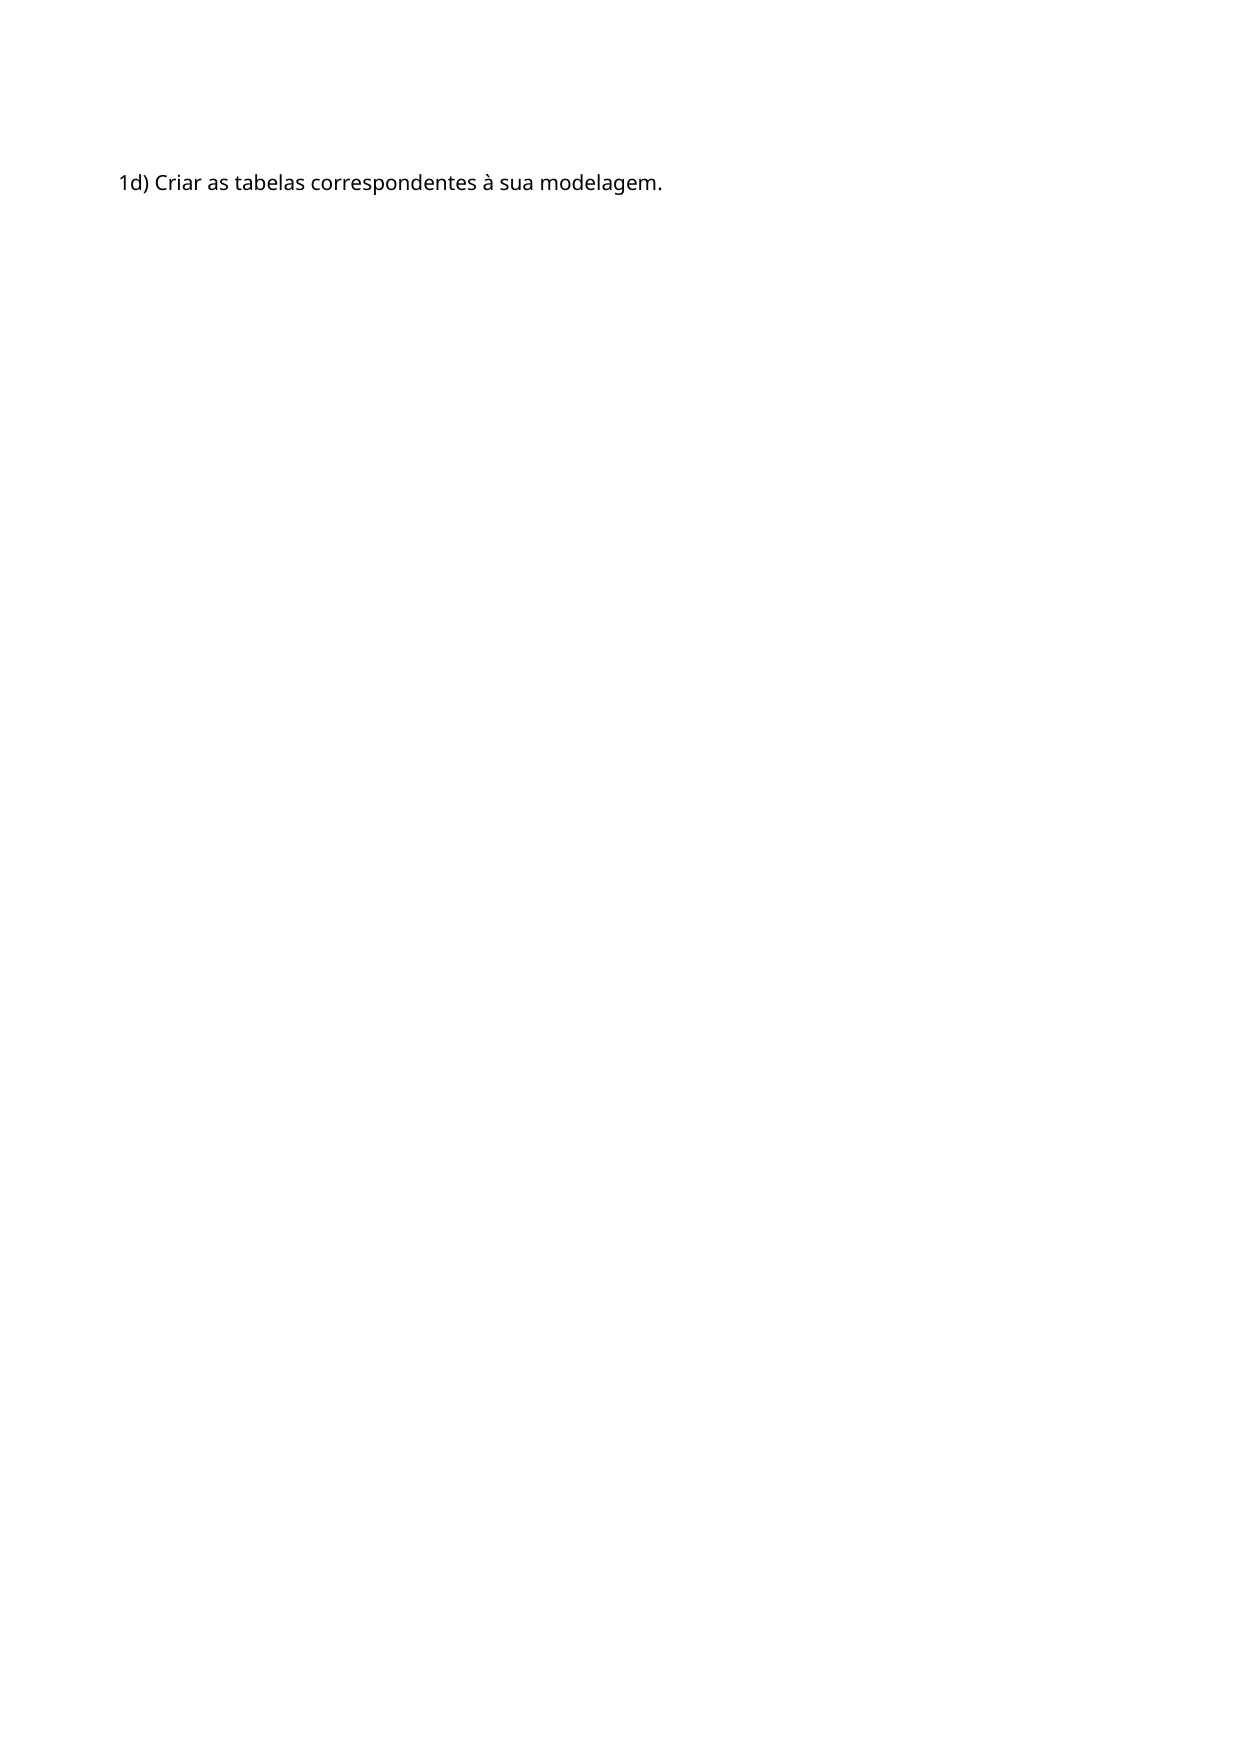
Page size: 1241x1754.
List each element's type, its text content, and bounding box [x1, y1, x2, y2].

text 1d) Criar as tabelas correspondentes à sua modelagem. [118, 168, 1122, 197]
